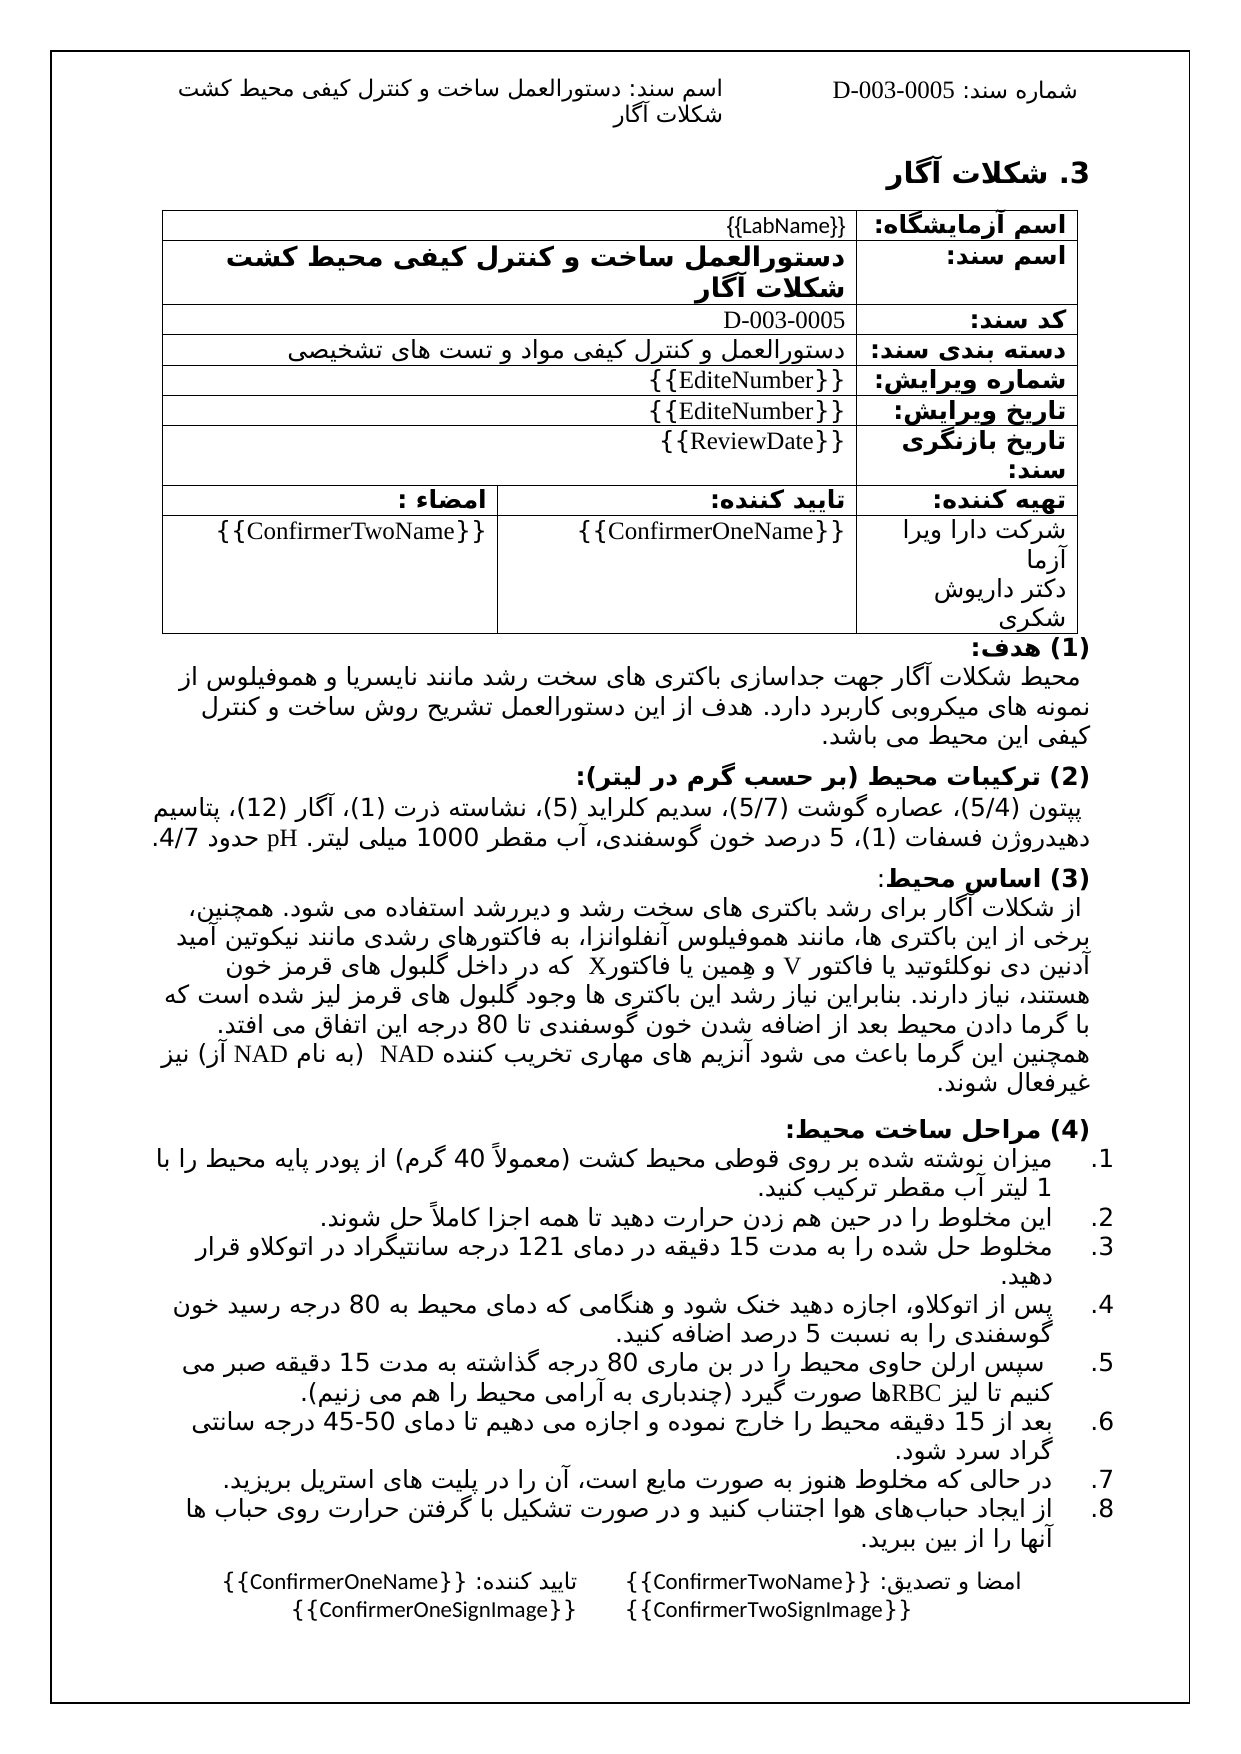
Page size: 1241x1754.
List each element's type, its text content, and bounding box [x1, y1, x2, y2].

list میزان نوشته شده بر روی قوطی محیط کشت (معمولاً 40 گرم) از پودر پایه محیط را با 1 لیتر آب مقطر ترکیب کنید. [150, 1144, 1090, 1203]
table_cell دستورالعمل و کنترل کیفی مواد و تست های تشخیصی [163, 335, 856, 364]
text پپتون (5/4)، عصاره گوشت (5/7)، سدیم کلراید (5)، نشاسته ذرت (1)، آگار (12)، پتاسیم دهیدروژن فسفات (1)، 5 درصد خون گوسفندی، آب مقطر 1000 میلی لیتر. pH حدود 4/7. [150, 793, 1090, 852]
text محیط شکلات آگار جهت جداسازی باکتری های سخت رشد مانند نایسریا و هموفیلوس از نمونه های میکروبی کاربرد دارد. هدف از این دستورالعمل تشریح روش ساخت و کنترل کیفی این محیط می باشد. [150, 663, 1090, 750]
table_cell شرکت دارا ویرا آزما دکتر داریوش شکری [857, 516, 1077, 632]
table_cell امضاء : [163, 486, 497, 515]
table_cell {{EditeNumber}} [163, 366, 856, 395]
text (3) اساس محیط: [150, 864, 1090, 893]
table_cell شماره ویرایش: [857, 366, 1077, 395]
table_cell دسته بندی سند: [857, 335, 1077, 364]
table_cell D-003-0005 [163, 305, 856, 334]
list در حالی که مخلوط هنوز به صورت مایع است، آن را در پلیت های استریل بریزید. [150, 1465, 1090, 1494]
list بعد از 15 دقیقه محیط را خارج نموده و اجازه می دهیم تا دمای 50-45 درجه سانتی گراد سرد شود. [150, 1407, 1090, 1465]
text از شکلات آگار برای رشد باکتری های سخت رشد و دیررشد استفاده می شود. همچنین، برخی از این باکتری ها، مانند هموفیلوس آنفلوانزا، به فاکتورهای رشدی مانند نیکوتین آمید آدنین دی نوکلئوتید یا فاکتور V و هِمین یا فاکتورX که در داخل گلبول های قرمز خون هستند، نیاز دارند. بنابراین نیاز رشد این باکتری ها وجود گلبول های قرمز لیز شده است که با گرما دادن محیط بعد از اضافه شدن خون گوسفندی تا 80 درجه این اتفاق می افتد. همچنین این گرما باعث می شود آنزیم های مهاری تخریب کننده NAD (به نام NAD آز) نیز غیرفعال شوند. [150, 893, 1090, 1097]
table_cell اسم سند: [857, 241, 1077, 304]
table_cell {{ConfirmerOneName}} [498, 516, 856, 632]
table_cell {{EditeNumber}} [163, 396, 856, 425]
table_cell {{ConfirmerTwoName}} [163, 516, 497, 632]
table_cell کد سند: [857, 305, 1077, 334]
table_cell تهیه کننده: [857, 486, 1077, 515]
table_cell تایید کننده: [498, 486, 856, 515]
list پس از اتوکلاو، اجازه دهید خنک شود و هنگامی که دمای محیط به 80 درجه رسید خون گوسفندی را به نسبت 5 درصد اضافه کنید. [150, 1290, 1090, 1349]
table_header {{LabName}} [163, 211, 856, 240]
table_cell دستورالعمل ساخت و کنترل کیفی محیط کشت شکلات آگار [163, 241, 856, 304]
list از ایجاد حباب‌های هوا اجتناب کنید و در صورت تشکیل با گرفتن حرارت روی حباب ها آنها را از بین ببرید. [150, 1494, 1090, 1553]
text (1) هدف: [150, 633, 1090, 663]
table_header اسم آزمایشگاه: [857, 211, 1077, 240]
subtitle (2) ترکیبات محیط (بر حسب گرم در لیتر): [150, 762, 1090, 791]
text 3. شکلات آگار [150, 156, 1090, 190]
list مخلوط حل شده را به مدت 15 دقیقه در دمای 121 درجه سانتیگراد در اتوکلاو قرار دهید. [150, 1232, 1090, 1290]
table_cell تاریخ بازنگری سند: [857, 426, 1077, 484]
table_cell تاریخ ویرایش: [857, 396, 1077, 425]
table_cell {{ReviewDate}} [163, 426, 856, 484]
list این مخلوط را در حین هم زدن حرارت دهید تا همه اجزا کاملاً حل شوند. [150, 1203, 1090, 1232]
list سپس ارلن حاوی محیط را در بن ماری 80 درجه گذاشته به مدت 15 دقیقه صبر می کنیم تا لیز RBCها صورت گیرد (چندباری به آرامی محیط را هم می زنیم). [150, 1349, 1090, 1407]
text (4) مراحل ساخت محیط: [150, 1115, 1090, 1144]
